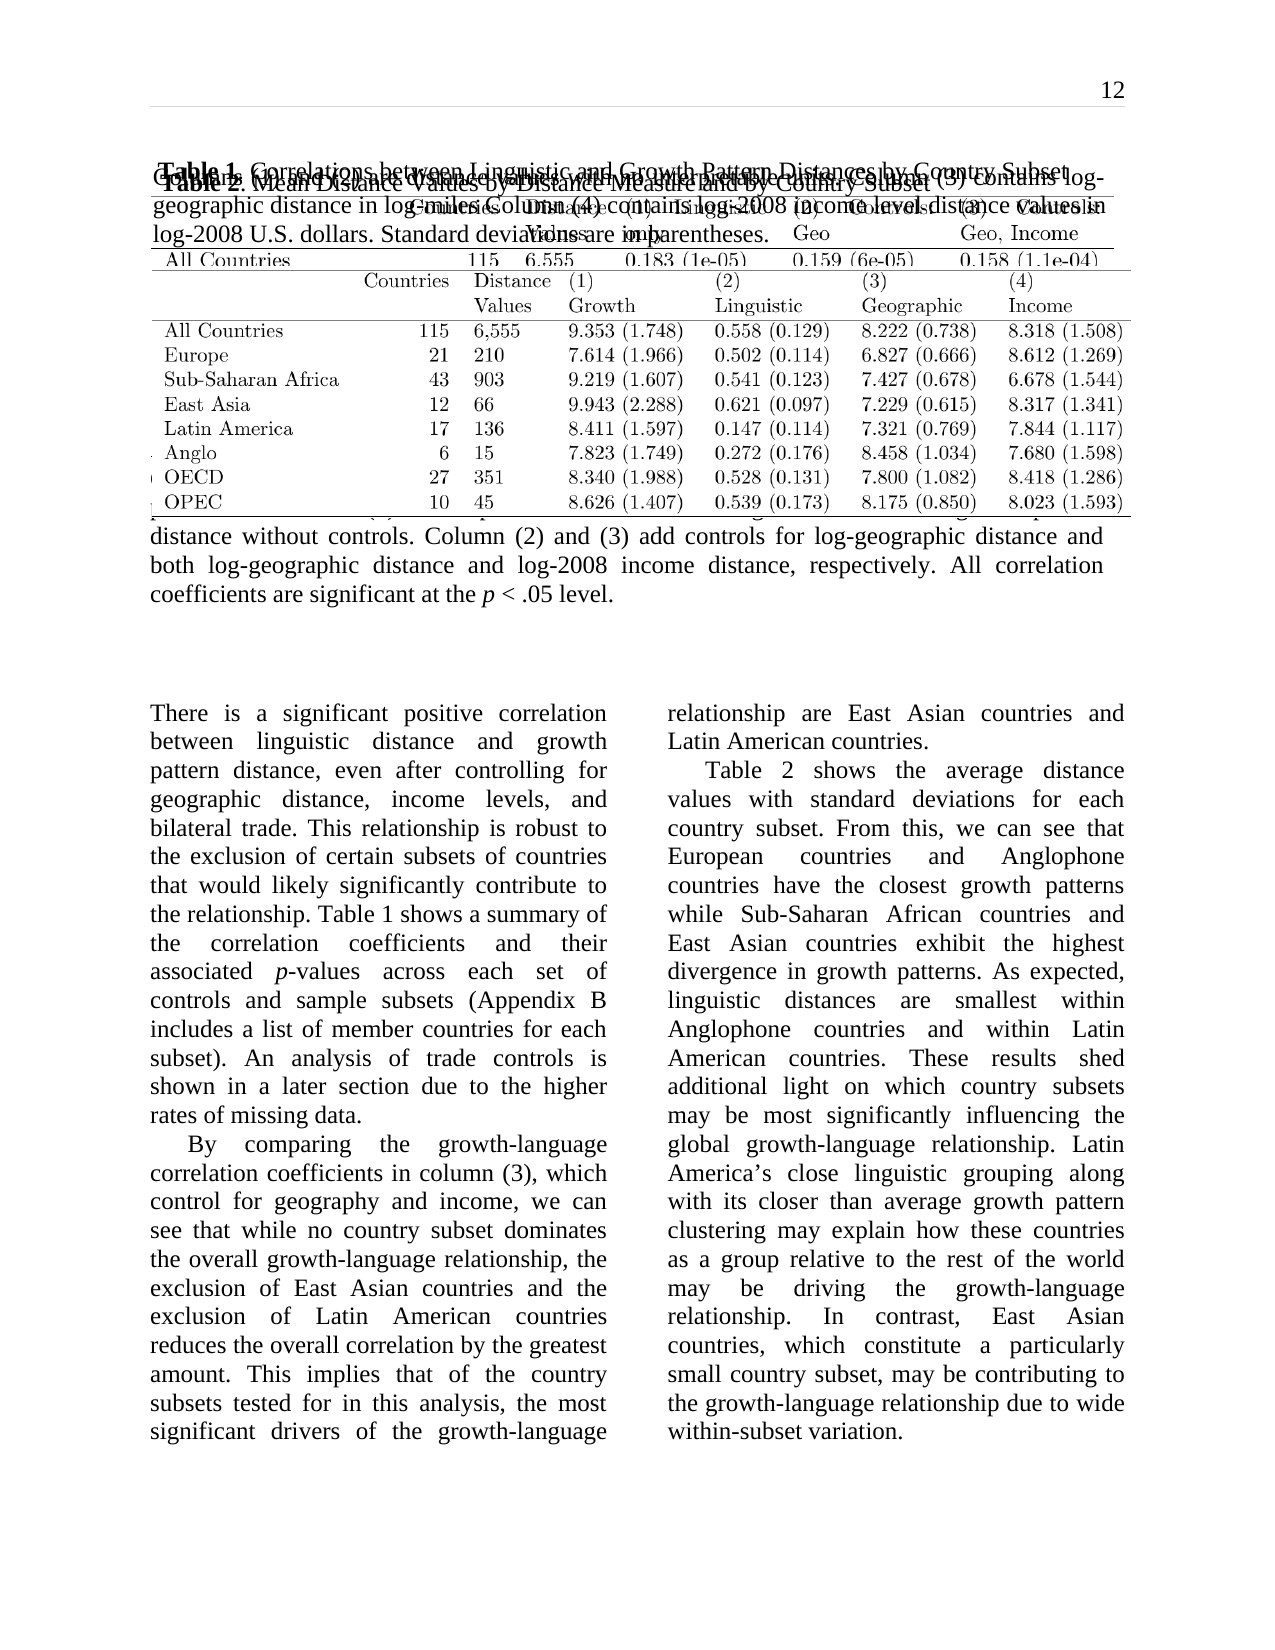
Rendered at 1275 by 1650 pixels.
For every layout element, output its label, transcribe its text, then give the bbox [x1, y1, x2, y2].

text By comparing the growth-language correlation coefficients in column (3), which control for geography and income, we can see that while no country subset dominates the overall growth-language relationship, the exclusion of East Asian countries and the exclusion of Latin American countries reduces the overall correlation by the greatest amount. This implies that of the country subsets tested for in this analysis, the most significant drivers of the growth-language relationship are East Asian countries and Latin American countries. [150, 1129, 607, 1445]
text Table 2 shows the average distance values with standard deviations for each country subset. From this, we can see that European countries and Anglophone countries have the closest growth patterns while Sub-Saharan African countries and East Asian countries exhibit the highest divergence in growth patterns. As expected, linguistic distances are smallest within Anglophone countries and within Latin American countries. These results shed additional light on which country subsets may be most significantly influencing the global growth-language relationship. Latin America’s close linguistic grouping along with its closer than average growth pattern clustering may explain how these countries as a group relative to the rest of the world may be driving the growth-language relationship. In contrast, East Asian countries, which constitute a particularly small country subset, may be contributing to the growth-language relationship due to wide within-subset variation. [667, 755, 1125, 1445]
text There is a significant positive correlation between linguistic distance and growth pattern distance, even after controlling for geographic distance, income levels, and bilateral trade. This relationship is robust to the exclusion of certain subsets of countries that would likely significantly contribute to the relationship. Table 1 shows a summary of the correlation coefficients and their associated p-values across each set of controls and sample subsets (Appendix B includes a list of member countries for each subset). An analysis of trade controls is shown in a later section due to the higher rates of missing data. [150, 460, 607, 1129]
text By comparing the growth-language correlation coefficients in column (3), which control for geography and income, we can see that while no country subset dominates the overall growth-language relationship, the exclusion of East Asian countries and the exclusion of Latin American countries reduces the overall correlation by the greatest amount. This implies that of the country subsets tested for in this analysis, the most significant drivers of the growth-language relationship are East Asian countries and Latin American countries. [667, 518, 1125, 755]
text By comparing the growth-language correlation coefficients in column (3), which control for geography and income, we can see that while no country subset dominates the overall growth-language relationship, the exclusion of East Asian countries and the exclusion of Latin American countries reduces the overall correlation by the greatest amount. This implies that of the country subsets tested for in this analysis, the most significant drivers of the growth-language relationship are East Asian countries and Latin American countries. [667, 150, 1125, 266]
